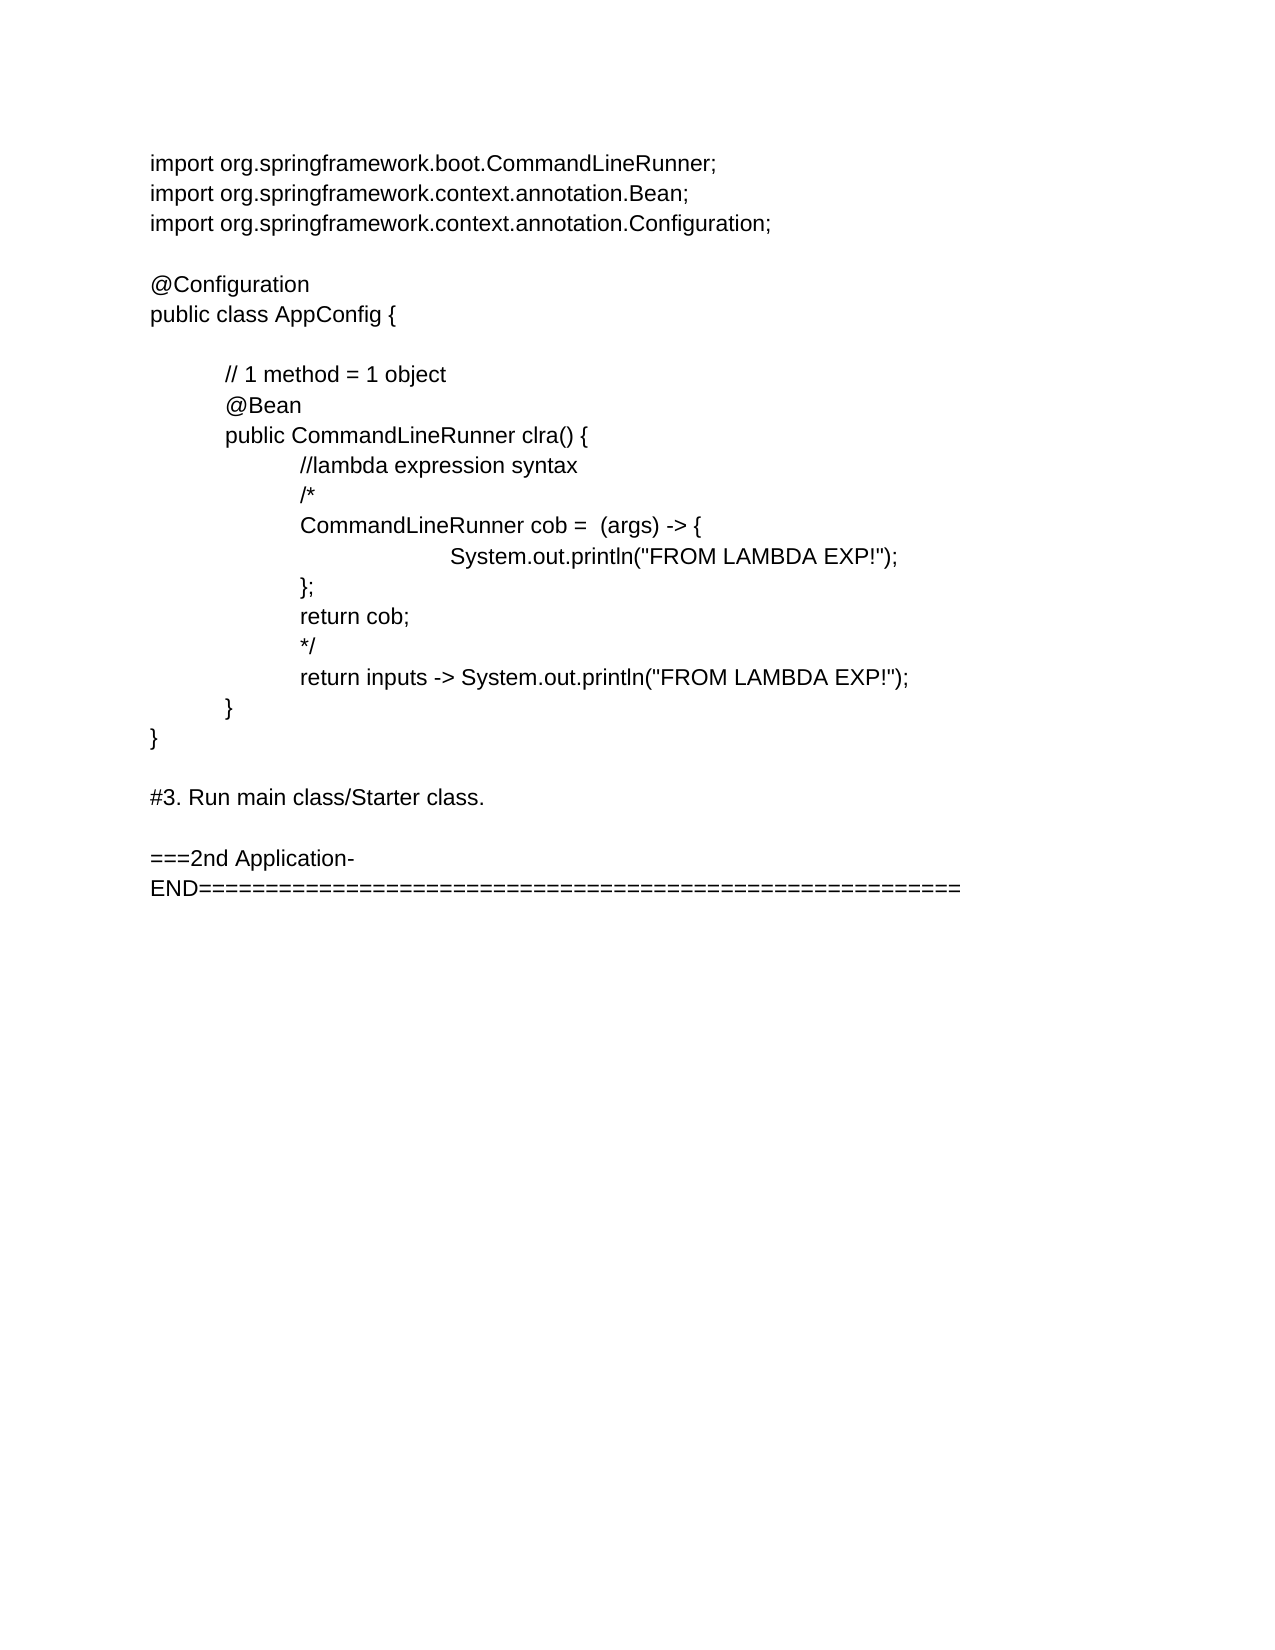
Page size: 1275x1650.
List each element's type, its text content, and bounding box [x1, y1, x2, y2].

text CommandLineRunner cob = (args) -> { [150, 512, 1125, 539]
text }; [150, 573, 1125, 599]
text System.out.println("FROM LAMBDA EXP!"); [150, 543, 1125, 569]
text } [150, 694, 1125, 720]
text @Bean [150, 392, 1125, 418]
text import org.springframework.boot.CommandLineRunner; [150, 150, 1125, 176]
text ===2nd Application-END========================================================= [150, 845, 1125, 901]
text //lambda expression syntax [150, 452, 1125, 478]
text // 1 method = 1 object [150, 361, 1125, 388]
text import org.springframework.context.annotation.Configuration; [150, 210, 1125, 237]
text import org.springframework.context.annotation.Bean; [150, 180, 1125, 207]
text /* [150, 482, 1125, 509]
text @Configuration [150, 271, 1125, 297]
text public class AppConfig { [150, 301, 1125, 327]
text #3. Run main class/Starter class. [150, 784, 1125, 811]
text public CommandLineRunner clra() { [150, 422, 1125, 448]
text */ [150, 633, 1125, 660]
text return inputs -> System.out.println("FROM LAMBDA EXP!"); [150, 663, 1125, 690]
text } [150, 724, 1125, 750]
text return cob; [150, 603, 1125, 629]
